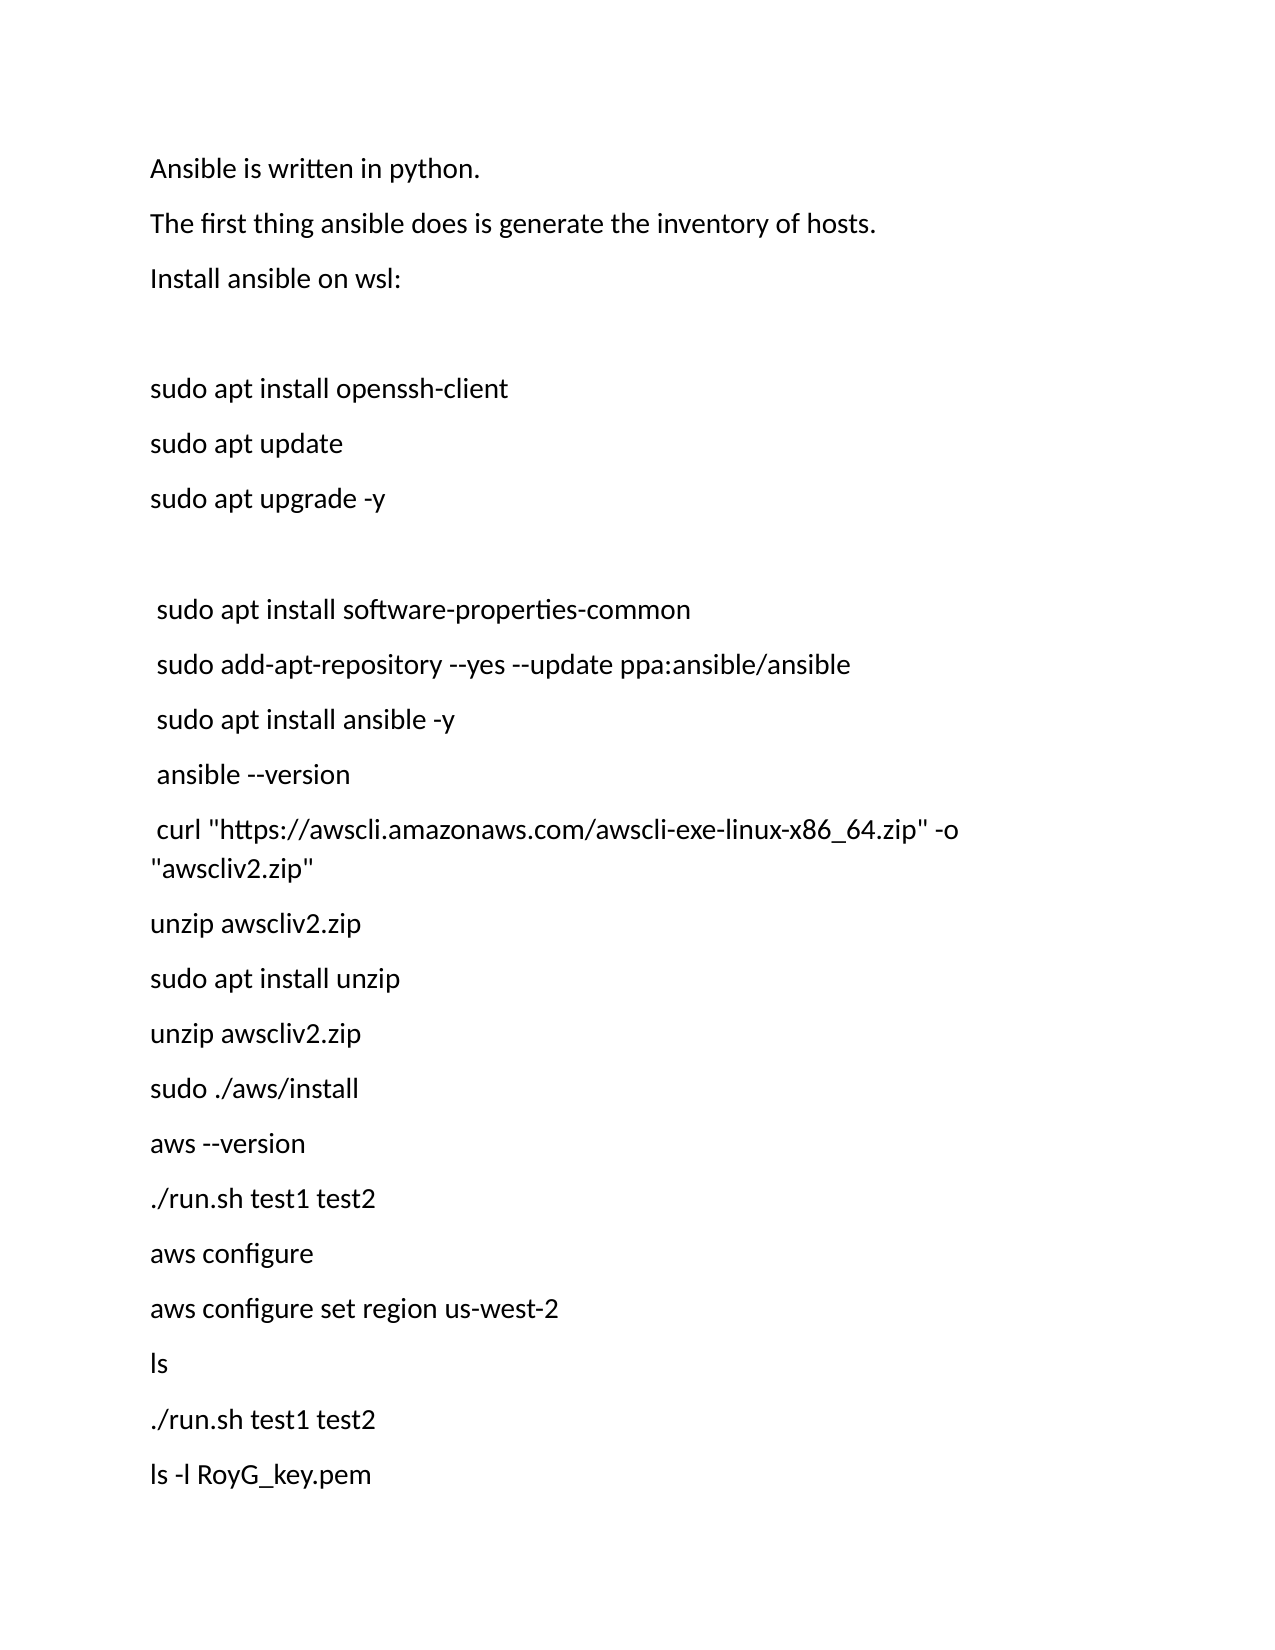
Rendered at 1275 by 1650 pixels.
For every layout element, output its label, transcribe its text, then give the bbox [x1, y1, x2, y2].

text unzip awscliv2.zip [150, 905, 1125, 940]
text ls -l RoyG_key.pem [150, 1456, 1125, 1491]
text unzip awscliv2.zip [150, 1015, 1125, 1051]
text curl "https://awscli.amazonaws.com/awscli-exe-linux-x86_64.zip" -o "awscliv2.zip" [150, 811, 1125, 885]
text sudo ./aws/install [150, 1070, 1125, 1106]
text Install ansible on wsl: [150, 260, 1125, 296]
text aws configure [150, 1235, 1125, 1271]
text sudo apt install ansible -y [150, 701, 1125, 737]
text The first thing ansible does is generate the inventory of hosts. [150, 205, 1125, 241]
text sudo add-apt-repository --yes --update ppa:ansible/ansible [150, 646, 1125, 682]
text sudo apt install software-properties-common [150, 591, 1125, 626]
text ls [150, 1346, 1125, 1381]
text ./run.sh test1 test2 [150, 1401, 1125, 1436]
text aws configure set region us-west-2 [150, 1291, 1125, 1326]
text Ansible is written in python. [150, 150, 1125, 186]
text ansible --version [150, 756, 1125, 792]
text ./run.sh test1 test2 [150, 1180, 1125, 1216]
text sudo apt install openssh-client [150, 370, 1125, 406]
text sudo apt install unzip [150, 960, 1125, 996]
text sudo apt update [150, 426, 1125, 461]
text sudo apt upgrade -y [150, 481, 1125, 516]
text aws --version [150, 1125, 1125, 1161]
